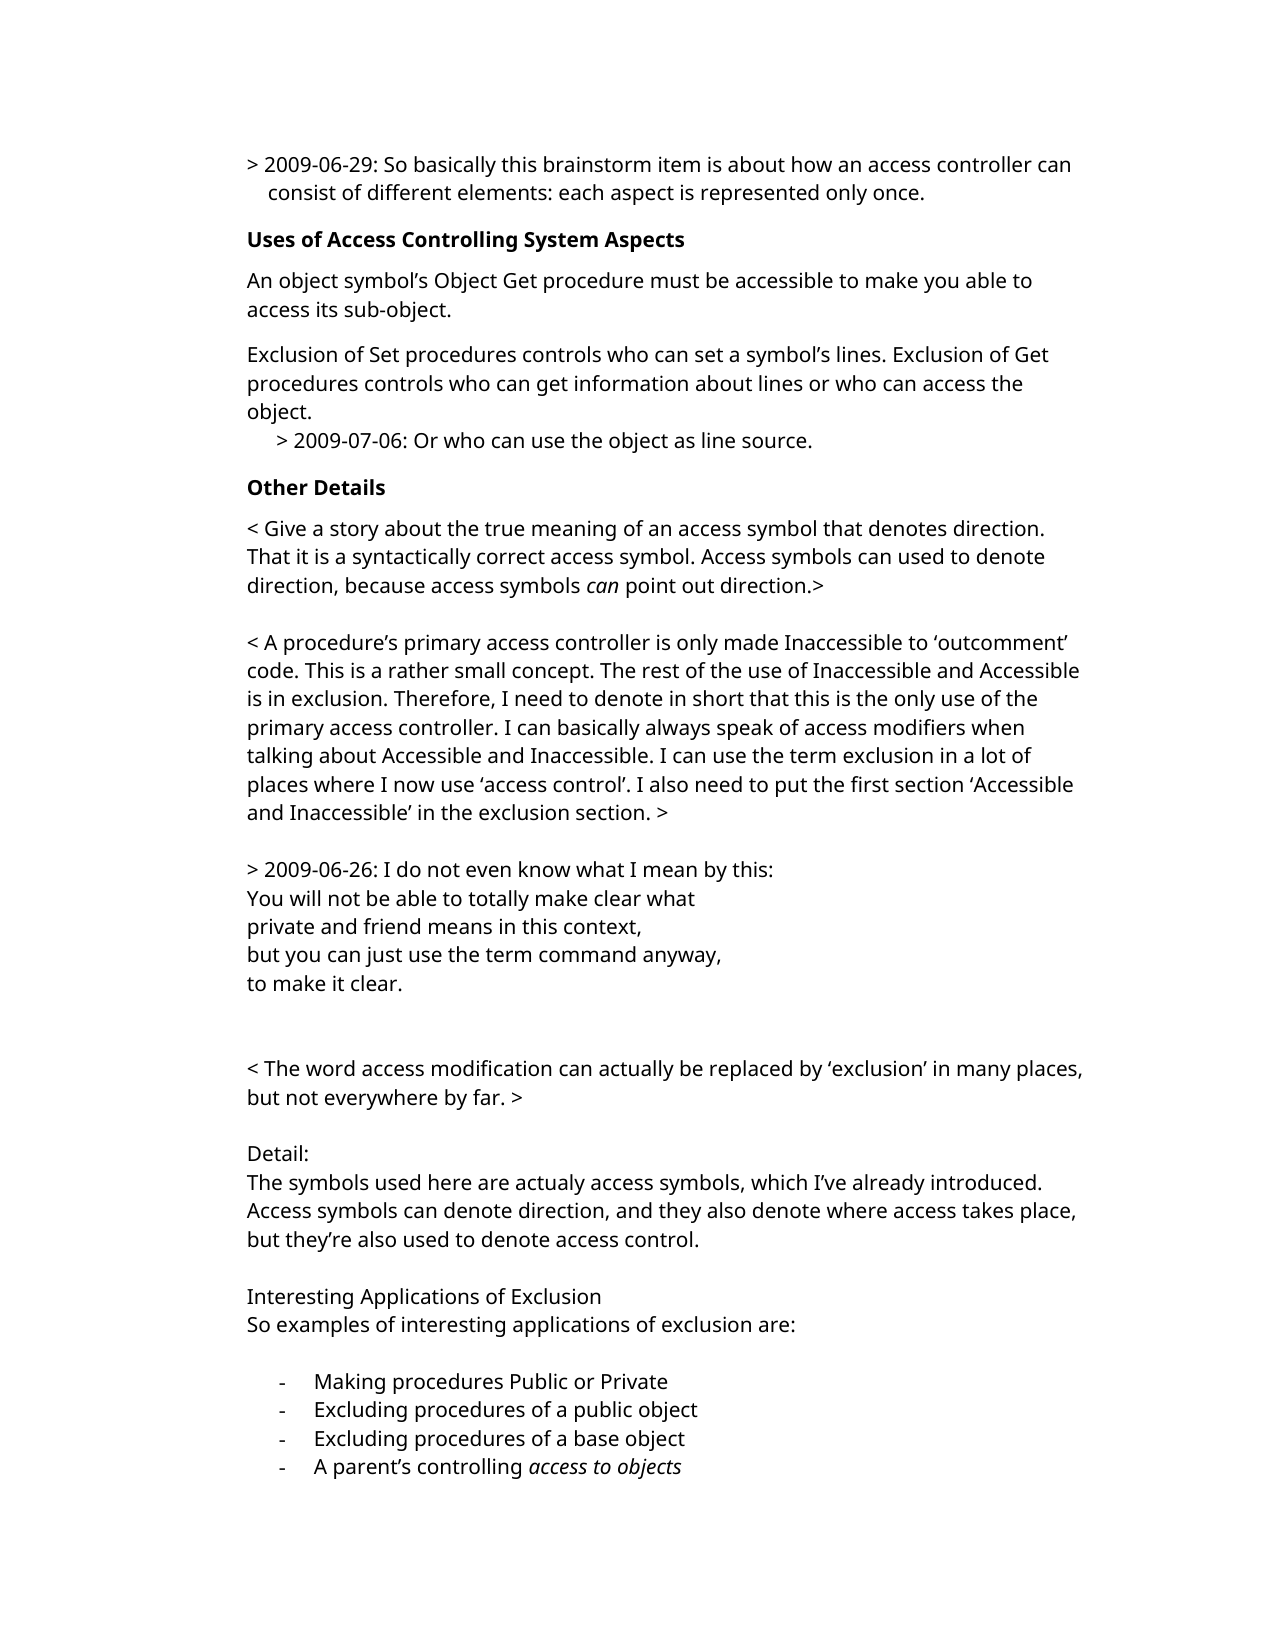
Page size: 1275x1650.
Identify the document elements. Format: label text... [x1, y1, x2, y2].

text Interesting Applications of Exclusion [247, 1282, 1087, 1310]
text to make it clear. [247, 969, 1087, 997]
list A parent’s controlling access to objects [279, 1452, 1087, 1481]
text The symbols used here are actualy access symbols, which I’ve already introduced. Access symbols can denote direction, and they also denote where access takes place, but they’re also used to denote access control. [247, 1168, 1087, 1253]
text private and friend means in this context, [247, 912, 1087, 941]
list Making procedures Public or Private [279, 1367, 1087, 1396]
text So examples of interesting applications of exclusion are: [247, 1310, 1087, 1339]
text > 2009-06-26: I do not even know what I mean by this: [247, 855, 1087, 884]
subtitle Other Details [247, 473, 1087, 501]
text > 2009-07-06: Or who can use the object as line source. [276, 426, 1087, 454]
text > 2009-06-29: So basically this brainstorm item is about how an access controller can consist of different elements: each aspect is represented only once. [247, 150, 1087, 207]
list Excluding procedures of a public object [279, 1396, 1087, 1424]
text Exclusion of Set procedures controls who can set a symbol’s lines. Exclusion of Get procedures controls who can get information about lines or who can access the object. [247, 341, 1087, 426]
text An object symbol’s Object Get procedure must be accessible to make you able to access its sub-object. [247, 267, 1087, 323]
text < The word access modification can actually be replaced by ‘exclusion’ in many places, but not everywhere by far. > [247, 1054, 1087, 1111]
text You will not be able to totally make clear what [247, 884, 1087, 912]
subtitle Uses of Access Controlling System Aspects [247, 226, 1087, 254]
text but you can just use the term command anyway, [247, 941, 1087, 969]
text < Give a story about the true meaning of an access symbol that denotes direction. That it is a syntactically correct access symbol. Access symbols can used to denote direction, because access symbols can point out direction.> [247, 514, 1087, 599]
list Excluding procedures of a base object [279, 1424, 1087, 1452]
text < A procedure’s primary access controller is only made Inaccessible to ‘outcomment’ code. This is a rather small concept. The rest of the use of Inaccessible and Accessible is in exclusion. Therefore, I need to denote in short that this is the only use of the primary access controller. I can basically always speak of access modifiers when talking about Accessible and Inaccessible. I can use the term exclusion in a lot of places where I now use ‘access control’. I also need to put the first section ‘Accessible and Inaccessible’ in the exclusion section. > [247, 628, 1087, 827]
text Detail: [247, 1139, 1087, 1168]
